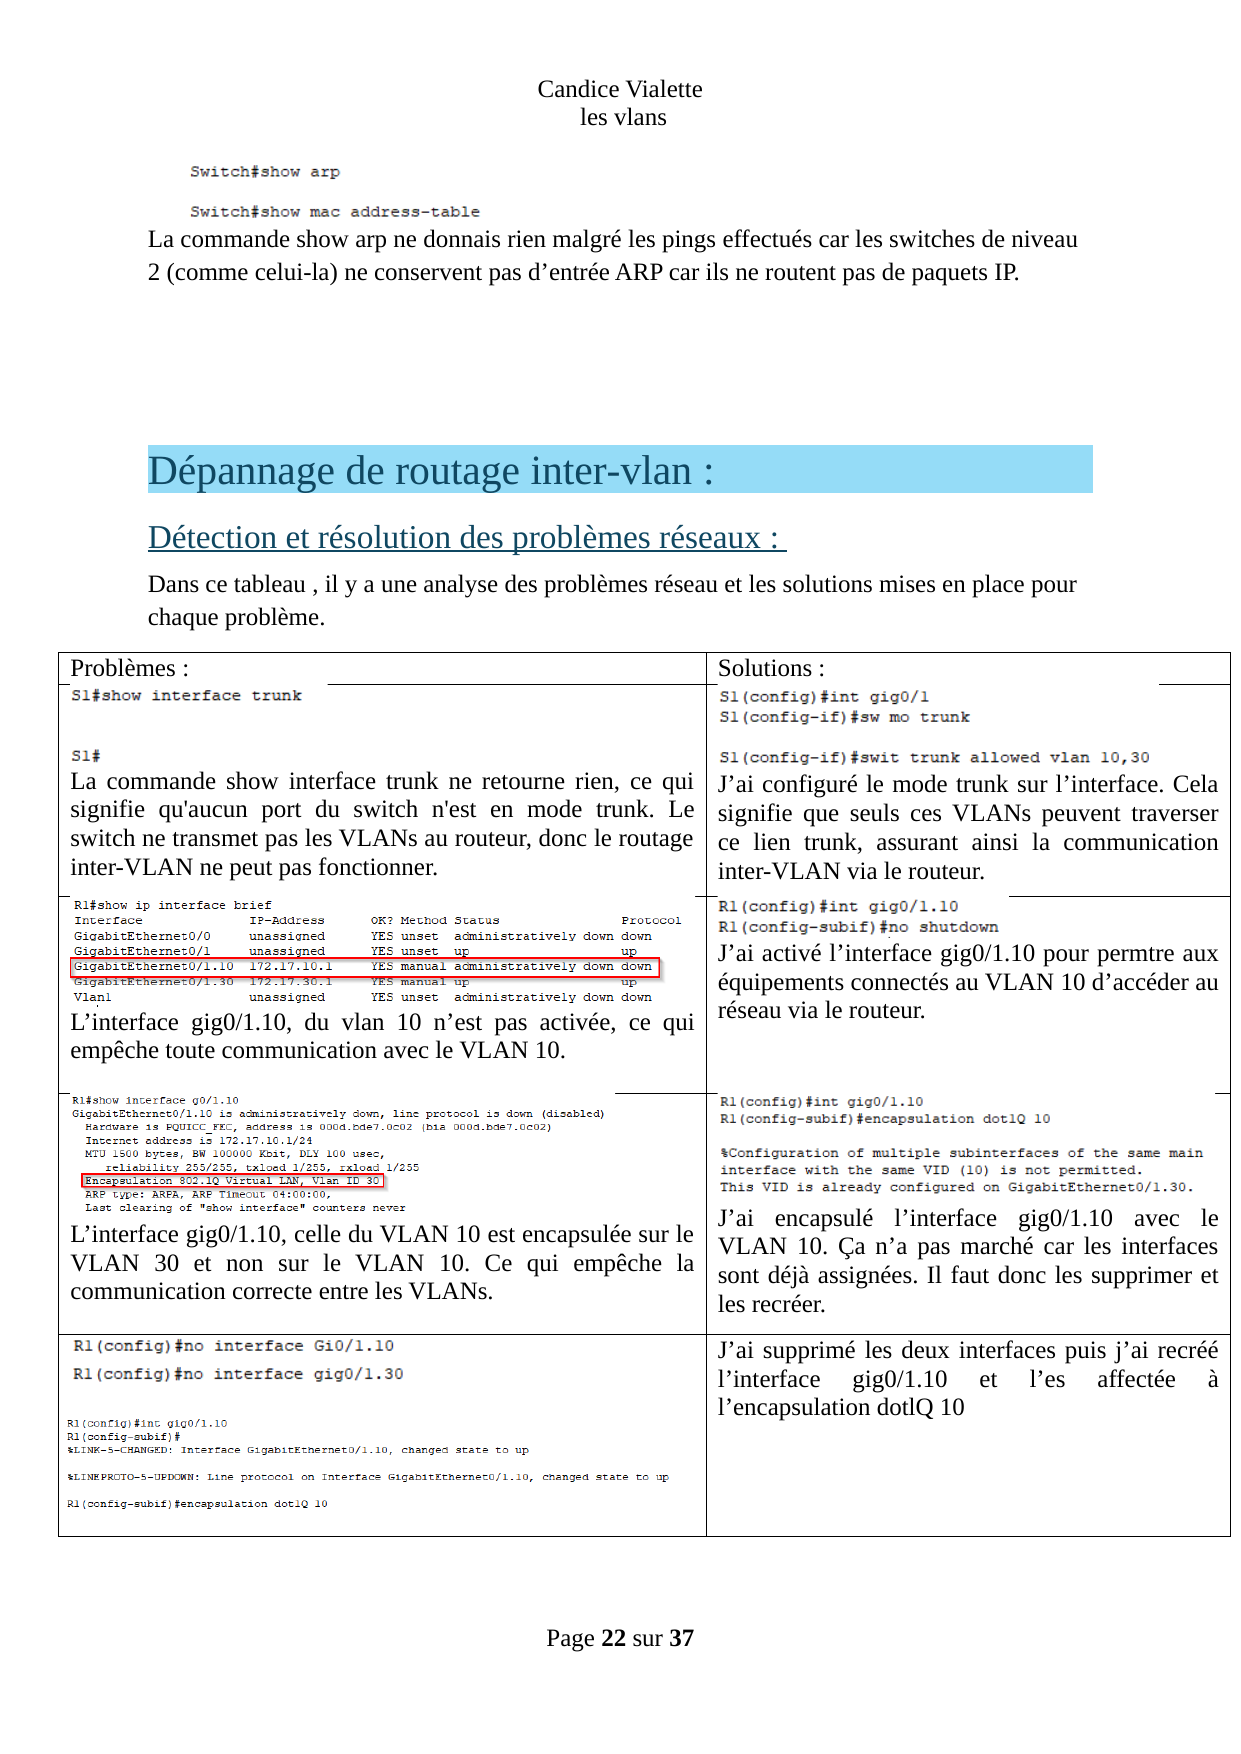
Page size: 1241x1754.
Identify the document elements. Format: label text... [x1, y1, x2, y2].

picture [70, 1363, 414, 1387]
picture [70, 896, 695, 1007]
table_cell [59, 1335, 706, 1536]
table_cell J’ai configuré le mode trunk sur l’interface. Cela signifie que seuls ces VLANs peuvent traverser ce lien trunk, assurant ainsi la communication inter-VLAN via le routeur. [707, 685, 1230, 896]
picture [70, 1093, 616, 1219]
subtitle Détection et résolution des problèmes réseaux : [148, 517, 1093, 555]
table_header Solutions : [707, 653, 1230, 683]
table_cell J’ai encapsulé l’interface gig0/1.10 avec le VLAN 10. Ça n’a pas marché car les interfaces sont déjà assignées. Il faut donc les supprimer et les recréer. [707, 1094, 1230, 1334]
picture [717, 1093, 1216, 1203]
text Dans ce tableau , il y a une analyse des problèmes réseau et les solutions mises en place pour chaque problème. [148, 569, 1093, 631]
text La commande show arp ne donnais rien malgré les pings effectués car les switches de niveau 2 (comme celui-la) ne conservent pas d’entrée ARP car ils ne routent pas de paquets IP. [148, 224, 1093, 286]
picture [185, 160, 655, 224]
table_cell L’interface gig0/1.10, celle du VLAN 10 est encapsulée sur le VLAN 30 et non sur le VLAN 10. Ce qui empêche la communication correcte entre les VLANs. [59, 1094, 706, 1334]
subtitle Dépannage de routage inter-vlan : [148, 445, 1093, 493]
table_cell L’interface gig0/1.10, du vlan 10 n’est pas activée, ce qui empêche toute communication avec le VLAN 10. [59, 897, 706, 1093]
table_cell J’ai activé l’interface gig0/1.10 pour permtre aux équipements connectés au VLAN 10 d’accéder au réseau via le routeur. [707, 897, 1230, 1093]
picture [63, 1416, 683, 1511]
table_cell J’ai supprimé les deux interfaces puis j’ai recréé l’interface gig0/1.10 et l’es affectée à l’encapsulation dotlQ 10 [707, 1335, 1230, 1536]
picture [70, 1335, 407, 1360]
picture [717, 896, 1009, 938]
table_cell La commande show interface trunk ne retourne rien, ce qui signifie qu'aucun port du switch n'est en mode trunk. Le switch ne transmet pas les VLANs au routeur, donc le routage inter-VLAN ne peut pas fonctionner. [59, 685, 706, 896]
picture [717, 684, 1159, 770]
table_header Problèmes : [59, 653, 706, 683]
picture [70, 684, 328, 766]
